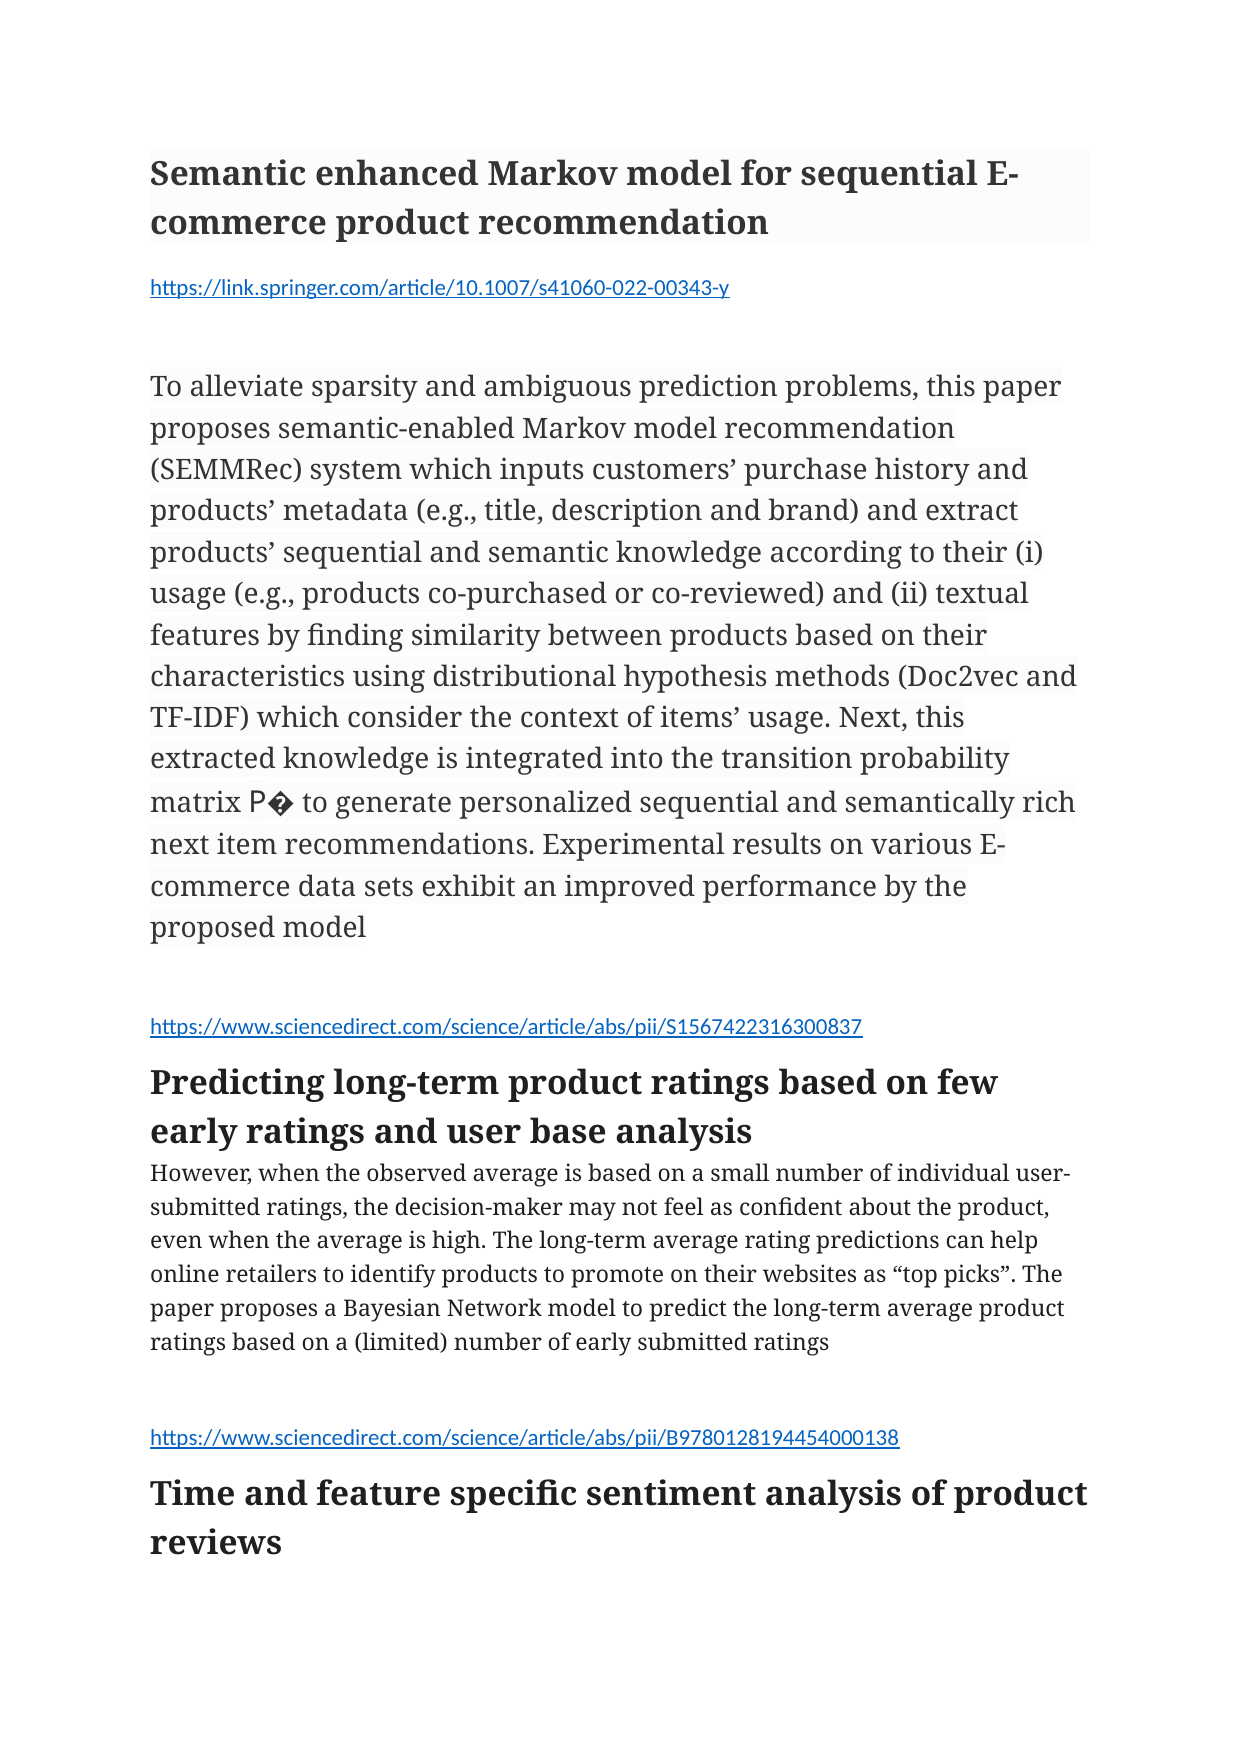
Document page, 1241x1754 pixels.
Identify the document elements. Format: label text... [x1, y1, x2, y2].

subtitle Time and feature specific sentiment analysis of product reviews [150, 1470, 1090, 1564]
subtitle Predicting long-term product ratings based on few early ratings and user base analysis [150, 1059, 1090, 1153]
text https://www.sciencedirect.com/science/article/abs/pii/B9780128194454000138 [150, 1423, 1090, 1451]
text https://link.springer.com/article/10.1007/s41060-022-00343-y [150, 273, 1090, 301]
text However, when the observed average is based on a small number of individual user-submitted ratings, the decision-maker may not feel as confident about the product, even when the average is high. The long-term average rating predictions can help online retailers to identify products to promote on their websites as “top picks”. The paper proposes a Bayesian Network model to predict the long-term average product ratings based on a (limited) number of early submitted ratings [150, 1157, 1090, 1357]
text https://www.sciencedirect.com/science/article/abs/pii/S1567422316300837 [150, 1012, 1090, 1040]
subtitle Semantic enhanced Markov model for sequential E-commerce product recommendation [150, 150, 1090, 244]
text To alleviate sparsity and ambiguous prediction problems, this paper proposes semantic-enabled Markov model recommendation (SEMMRec) system which inputs customers’ purchase history and products’ metadata (e.g., title, description and brand) and extract products’ sequential and semantic knowledge according to their (i) usage (e.g., products co-purchased or co-reviewed) and (ii) textual features by finding similarity between products based on their characteristics using distributional hypothesis methods (Doc2vec and TF-IDF) which consider the context of items’ usage. Next, this extracted knowledge is integrated into the transition probability matrix P� to generate personalized sequential and semantically rich next item recommendations. Experimental results on various E-commerce data sets exhibit an improved performance by the proposed model [150, 367, 1090, 946]
